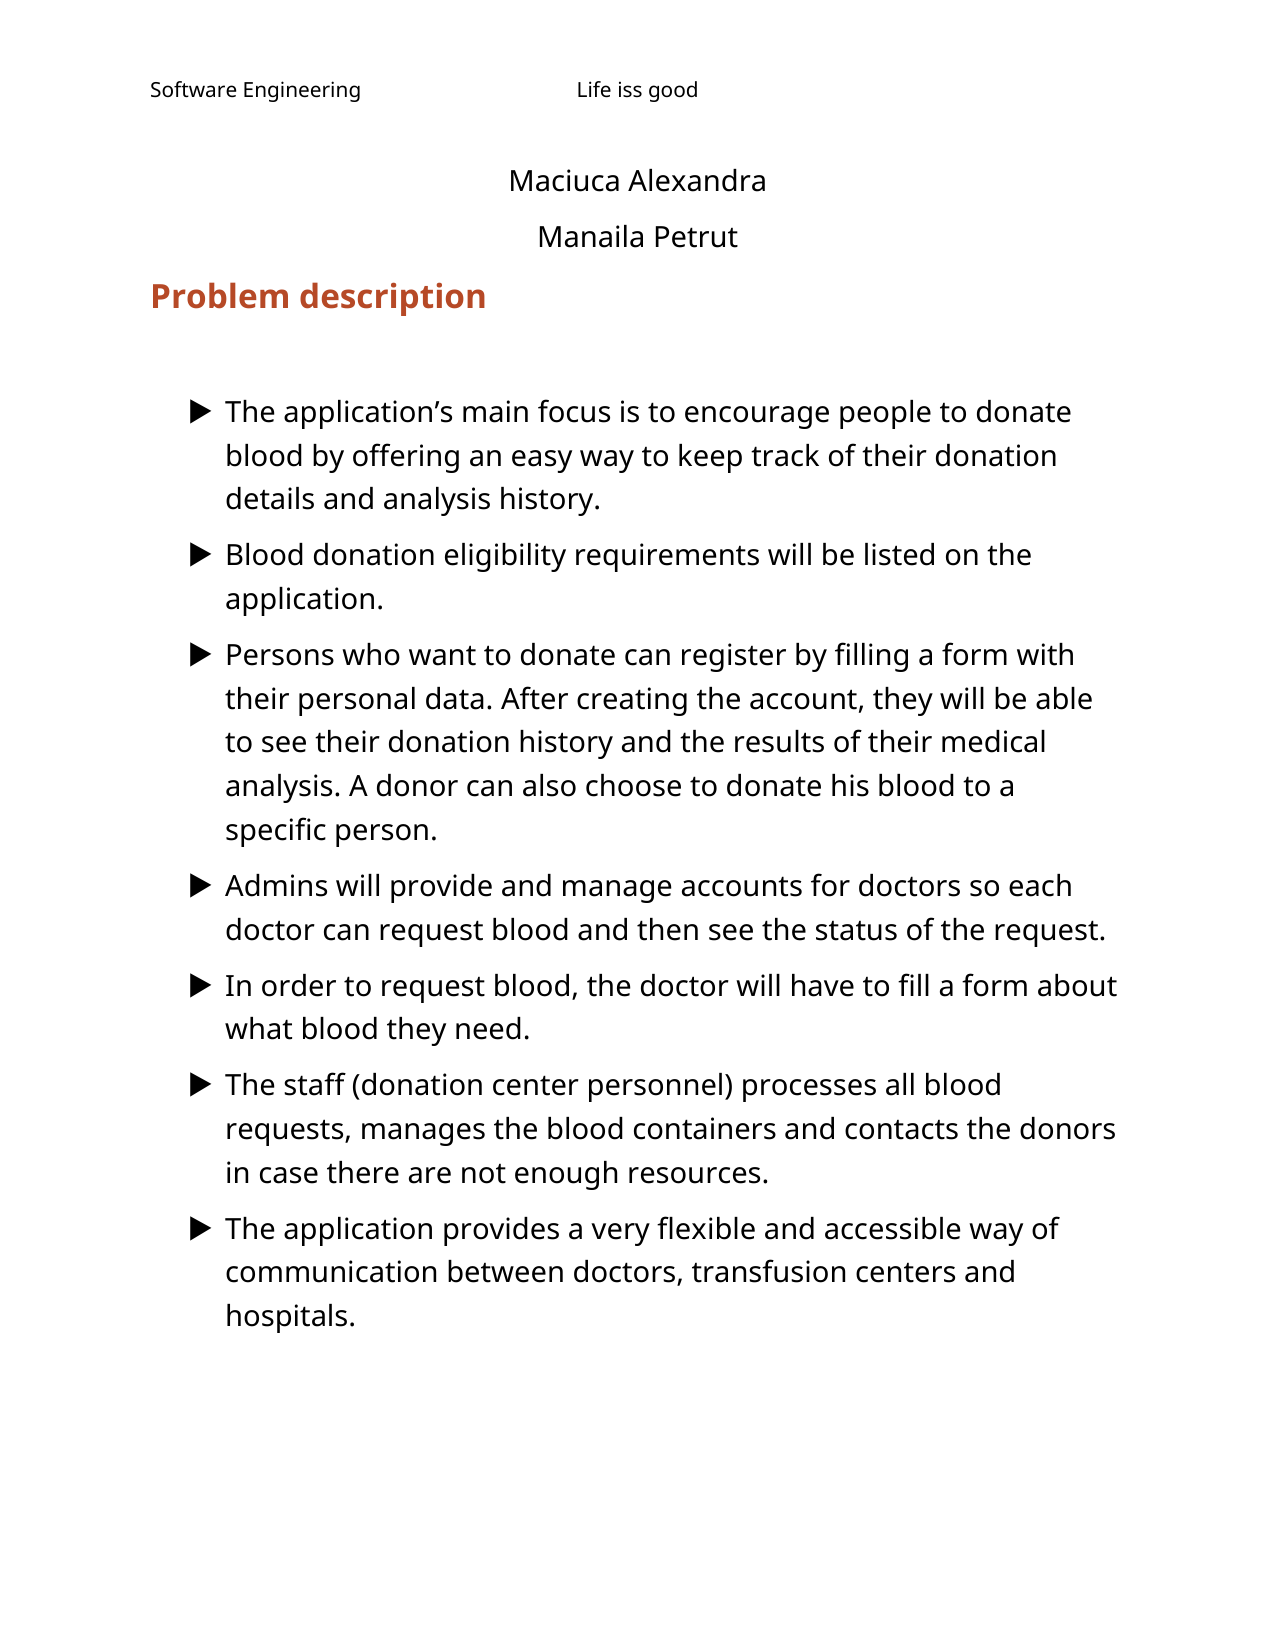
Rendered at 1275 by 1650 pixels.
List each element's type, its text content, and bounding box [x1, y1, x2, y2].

list The staff (donation center personnel) processes all blood requests, manages the blood containers and contacts the donors in case there are not enough resources. [187, 1065, 1125, 1192]
list Blood donation eligibility requirements will be listed on the application. [187, 534, 1125, 618]
list Admins will provide and manage accounts for doctors so each doctor can request blood and then see the status of the request. [187, 865, 1125, 948]
text Problem description [150, 273, 1125, 318]
list The application provides a very flexible and accessible way of communication between doctors, transfusion centers and hospitals. [187, 1208, 1125, 1335]
text Manaila Petrut [150, 216, 1125, 256]
list Persons who want to donate can register by filling a form with their personal data. After creating the account, they will be able to see their donation history and the results of their medical analysis. A donor can also choose to donate his blood to a specific person. [187, 634, 1125, 849]
text Maciuca Alexandra [150, 160, 1125, 200]
list In order to request blood, the doctor will have to fill a form about what blood they need. [187, 965, 1125, 1048]
list The application’s main focus is to encourage people to donate blood by offering an easy way to keep track of their donation details and analysis history. [187, 391, 1125, 518]
